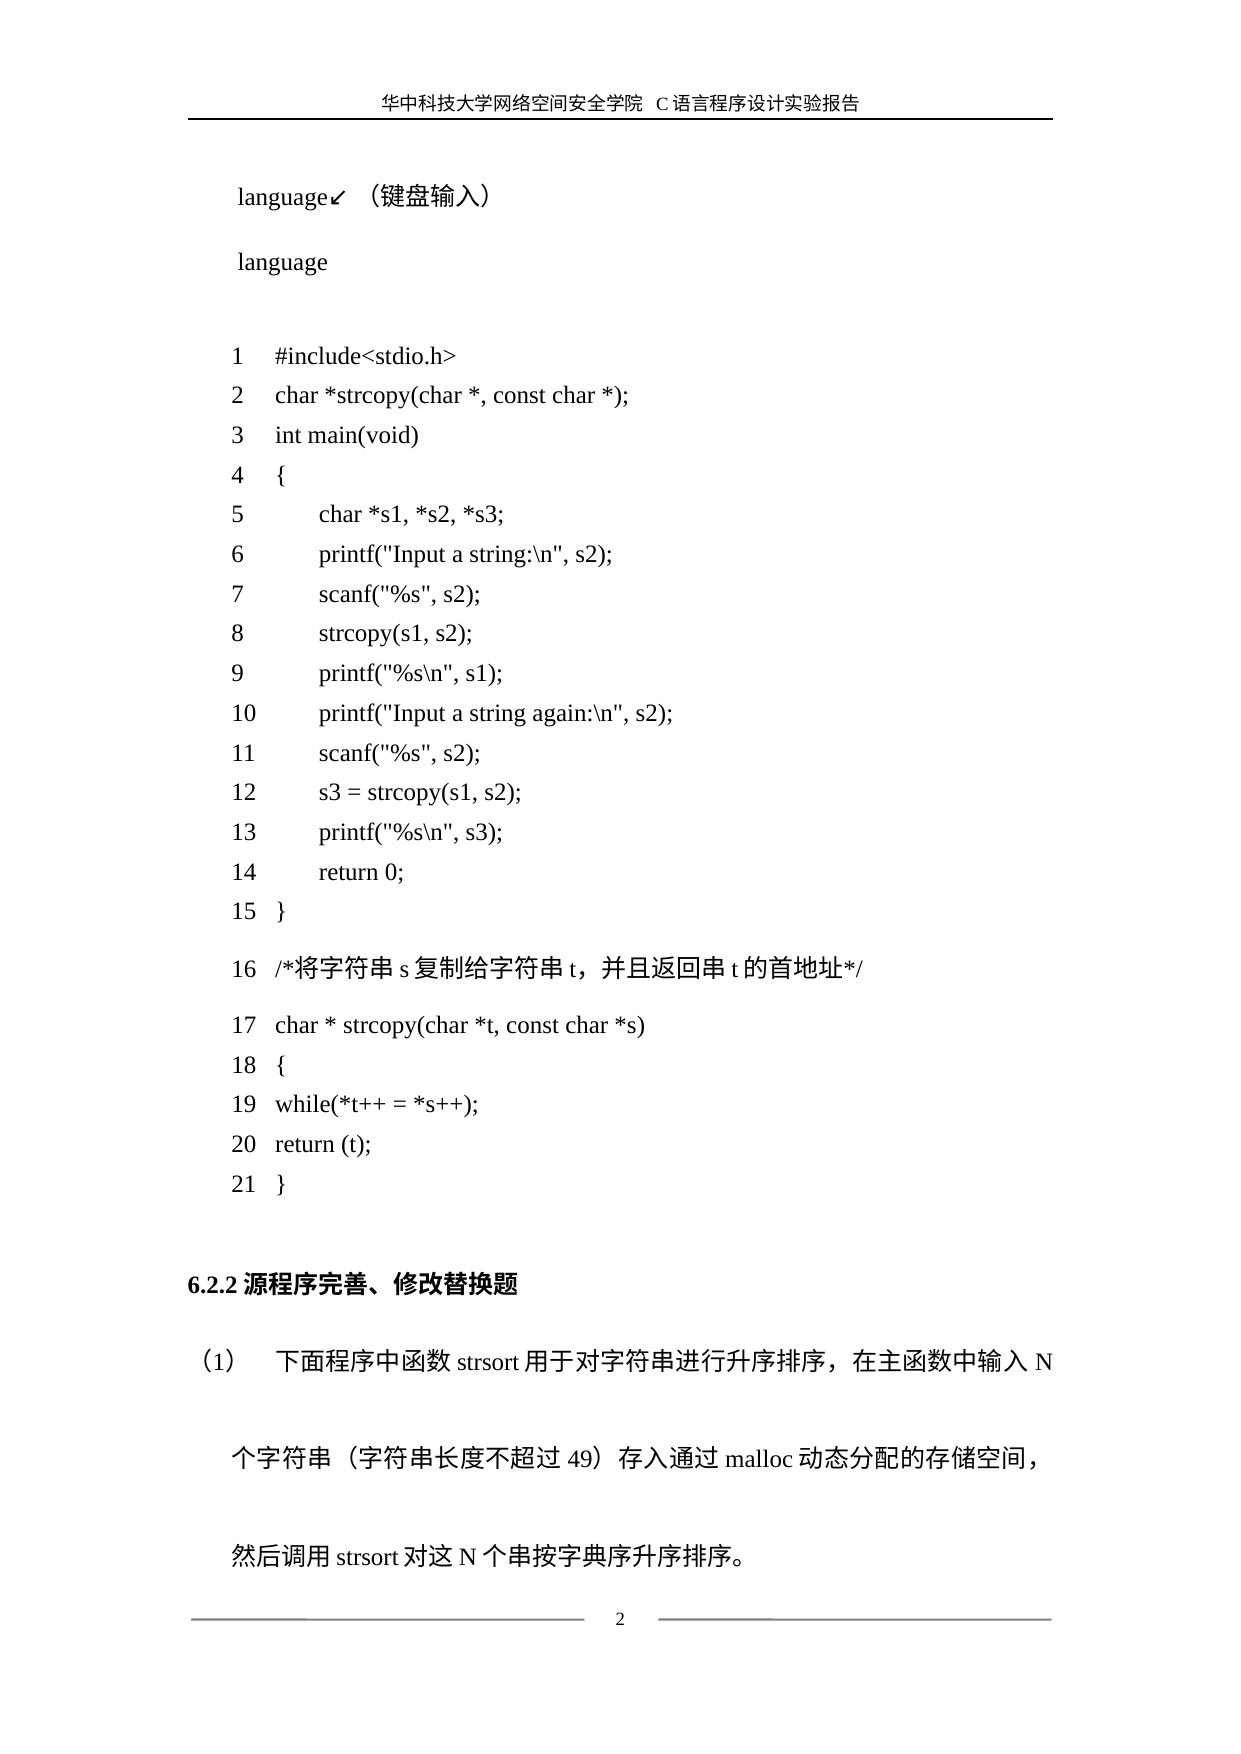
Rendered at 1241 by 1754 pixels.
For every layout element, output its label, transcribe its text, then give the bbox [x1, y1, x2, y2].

list char *strcopy(char *, const char *); [231, 378, 1053, 411]
list return 0; [231, 855, 1053, 887]
list scanf("%s", s2); [231, 577, 1053, 609]
list } [231, 1167, 1053, 1199]
list 下面程序中函数strsort用于对字符串进行升序排序，在主函数中输入N个字符串（字符串长度不超过49）存入通过malloc动态分配的存储空间，然后调用strsort对这N个串按字典序升序排序。 [187, 1327, 1053, 1587]
list printf("Input a string:\n", s2); [231, 537, 1053, 570]
list /*将字符串s复制给字符串t，并且返回串t的首地址*/ [231, 934, 1053, 999]
list scanf("%s", s2); [231, 736, 1053, 768]
list return (t); [231, 1127, 1053, 1160]
text 6.2.2 源程序完善、修改替换题 [187, 1264, 1053, 1300]
list printf("%s\n", s3); [231, 815, 1053, 848]
list #include<stdio.h> [231, 339, 1053, 371]
list printf("Input a string again:\n", s2); [231, 696, 1053, 728]
text language↙ （键盘输入） [187, 162, 1053, 227]
list int main(void) [231, 418, 1053, 451]
list strcopy(s1, s2); [231, 617, 1053, 649]
list { [231, 1048, 1053, 1080]
text language [187, 245, 1053, 278]
list while(*t++ = *s++); [231, 1088, 1053, 1120]
list char * strcopy(char *t, const char *s) [231, 1008, 1053, 1041]
list { [231, 458, 1053, 490]
list } [231, 894, 1053, 927]
list printf("%s\n", s1); [231, 656, 1053, 689]
list s3 = strcopy(s1, s2); [231, 775, 1053, 808]
list char *s1, *s2, *s3; [231, 498, 1053, 530]
